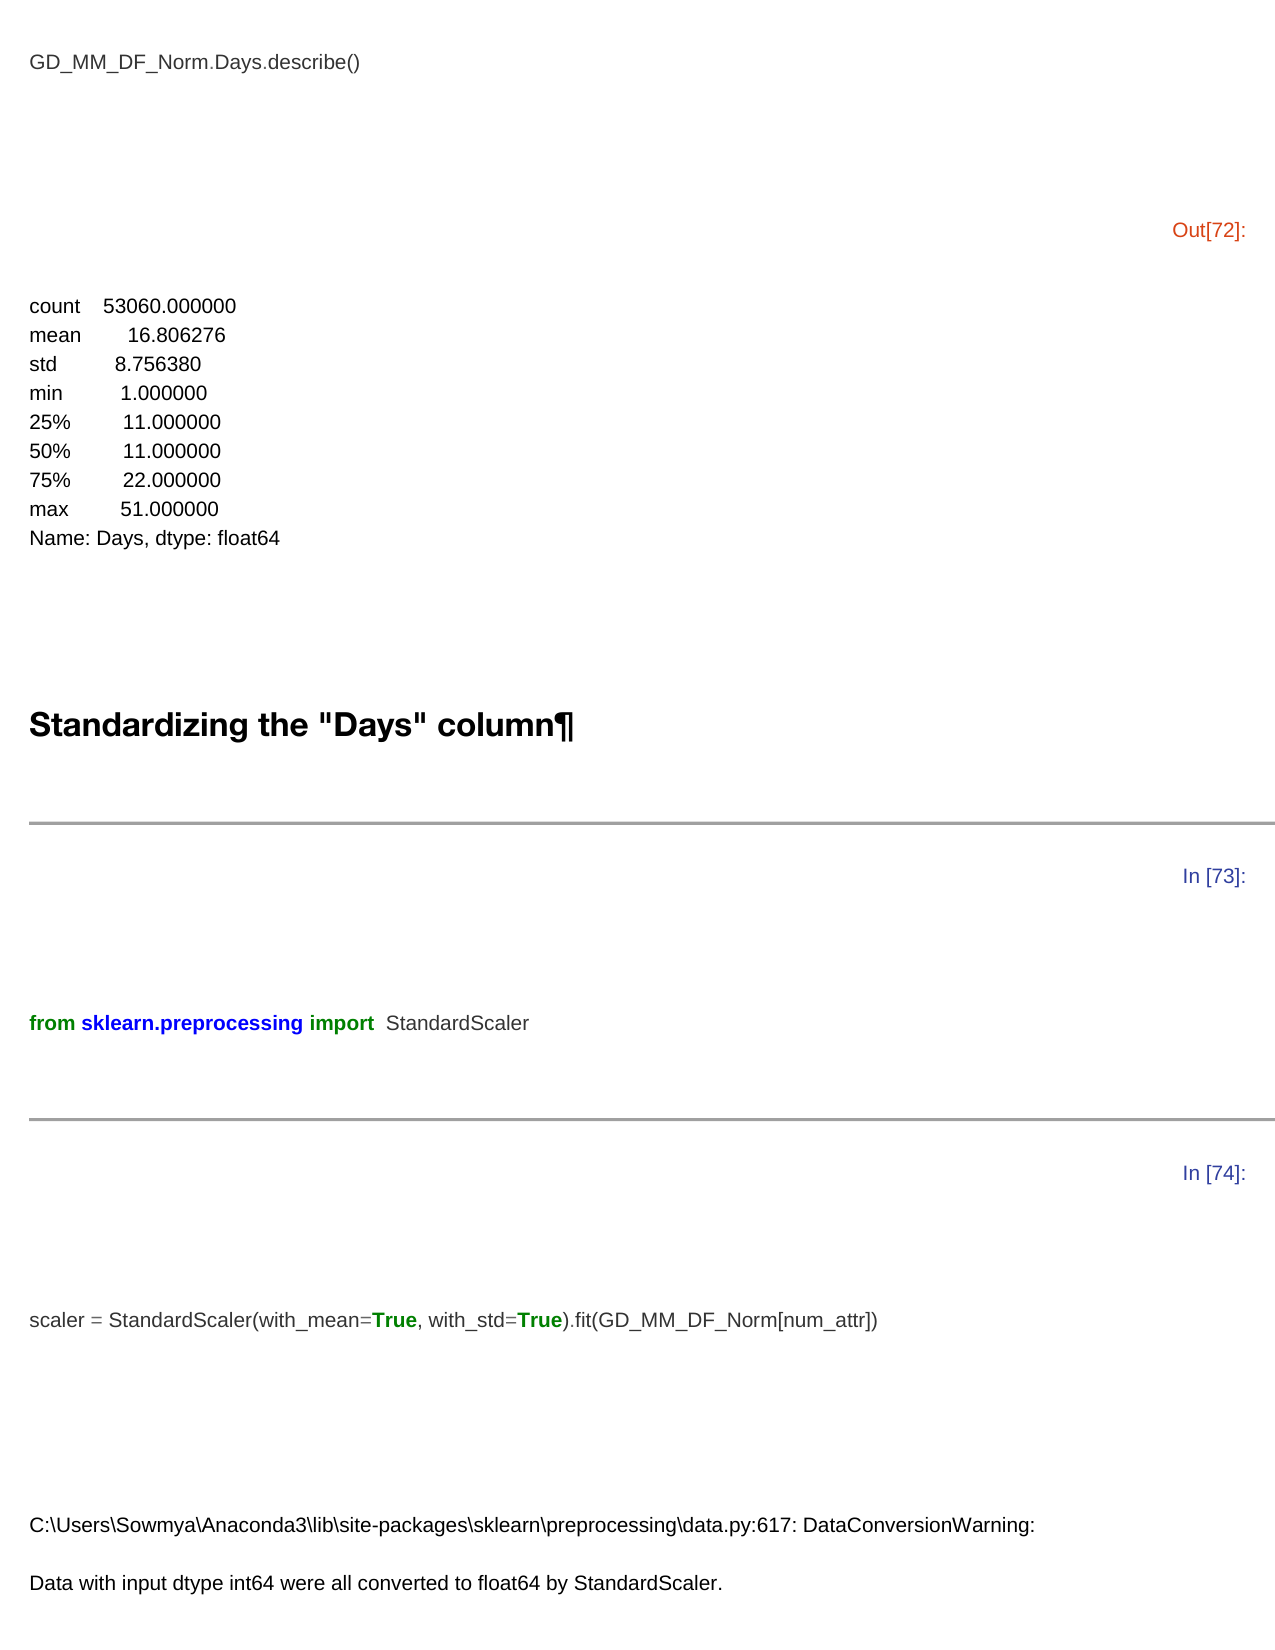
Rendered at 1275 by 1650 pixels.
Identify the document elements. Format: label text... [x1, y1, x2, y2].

text count 53060.000000 mean 16.806276 std 8.756380 min 1.000000 25% 11.000000 50% 11.000000 75% 22.000000 max 51.000000 Name: Days, dtype: float64 [29, 294, 1246, 549]
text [29, 1513, 1246, 1624]
text scaler = StandardScaler(with_mean=True, with_std=True).fit(GD_MM_DF_Norm[num_attr]) [29, 1307, 1246, 1360]
text In [74]: [29, 1160, 1246, 1184]
text Out[72]: [29, 218, 1246, 242]
text from sklearn.preprocessing import StandardScaler [29, 1011, 1246, 1063]
text In [73]: [29, 864, 1246, 888]
text Standardizing the "Days" column¶ [29, 704, 1244, 746]
text GD_MM_DF_Norm.Days.describe() [29, 50, 1246, 103]
